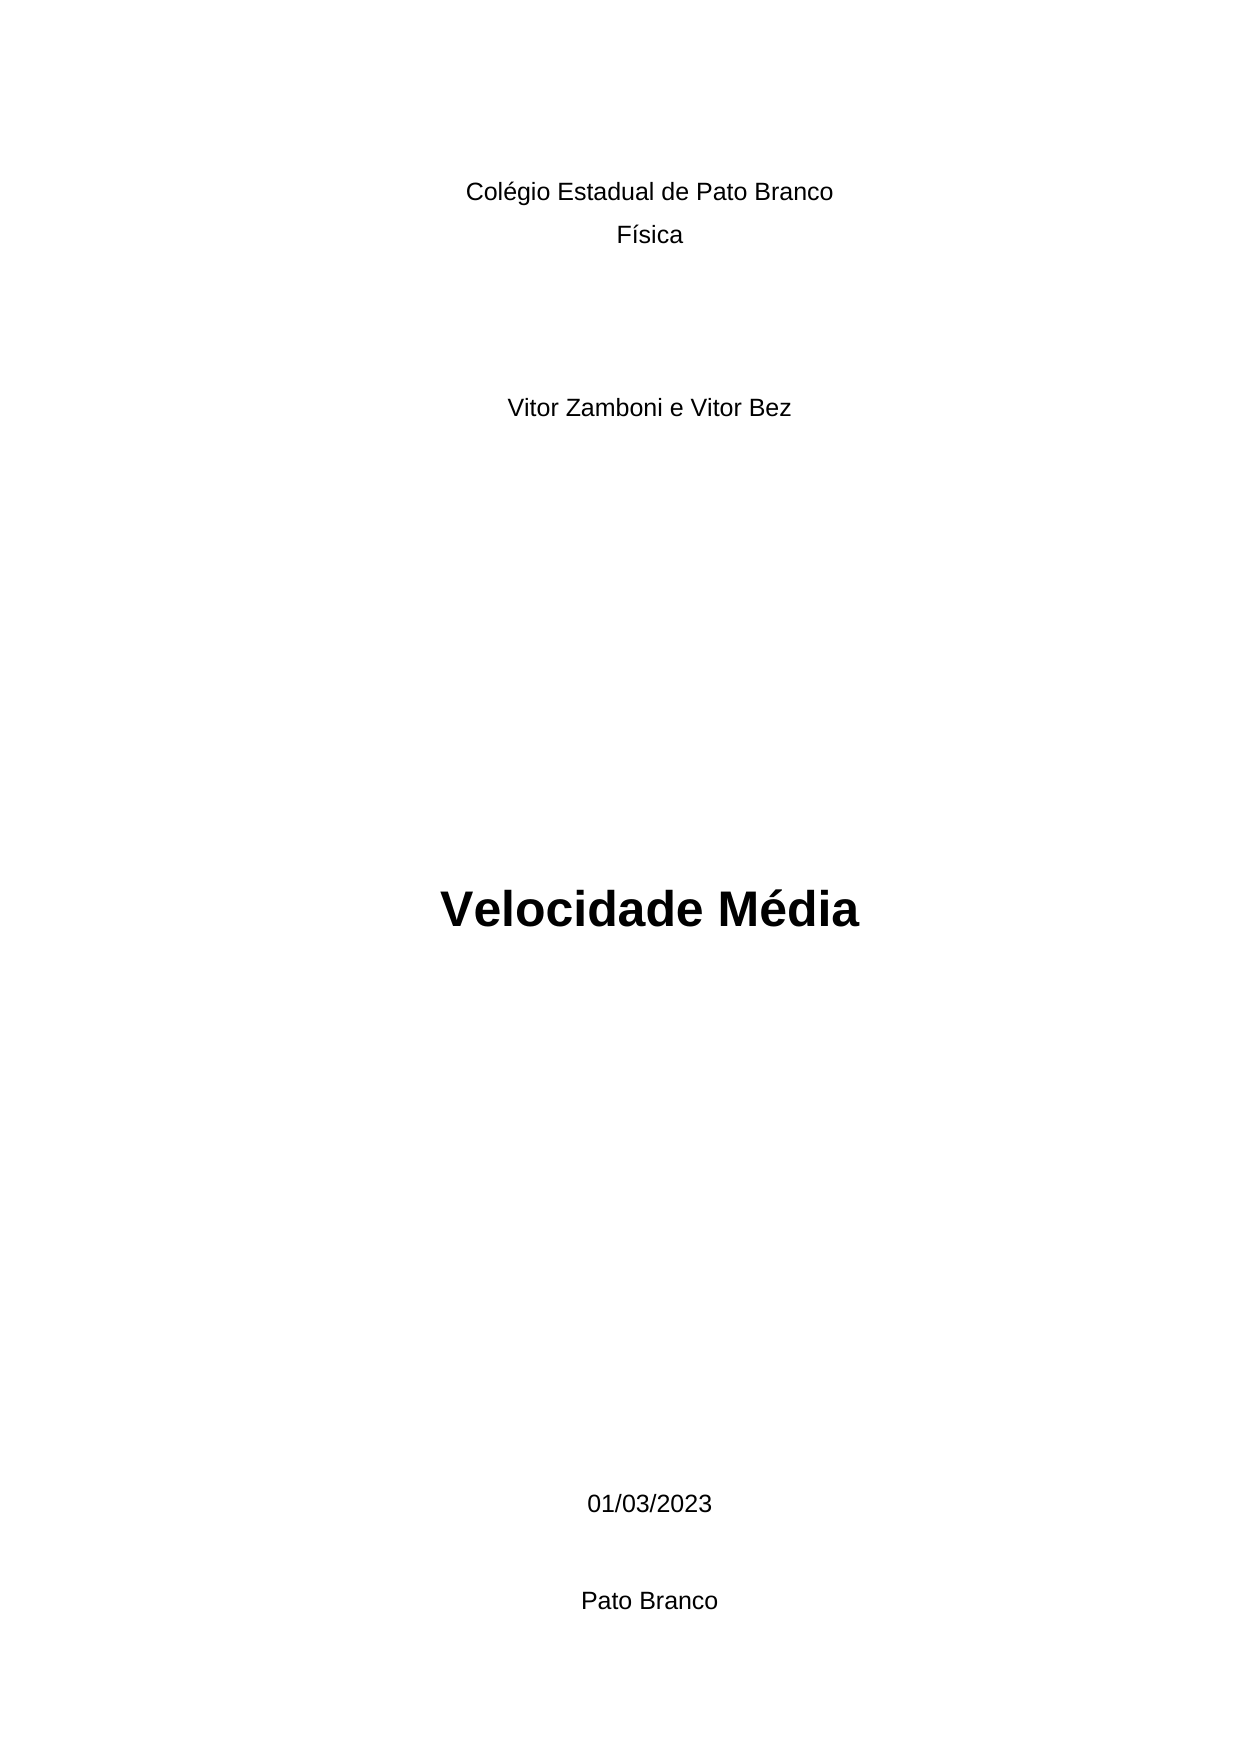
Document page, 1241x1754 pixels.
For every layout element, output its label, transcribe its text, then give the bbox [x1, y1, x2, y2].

subtitle 01/03/2023 [177, 1452, 1122, 1518]
text Física [177, 220, 1122, 249]
text Vitor Zamboni e Vitor Bez [177, 393, 1122, 422]
subtitle Pato Branco [177, 1549, 1122, 1615]
text Colégio Estadual de Pato Branco [177, 177, 1122, 206]
subtitle Velocidade Média [177, 871, 1122, 937]
